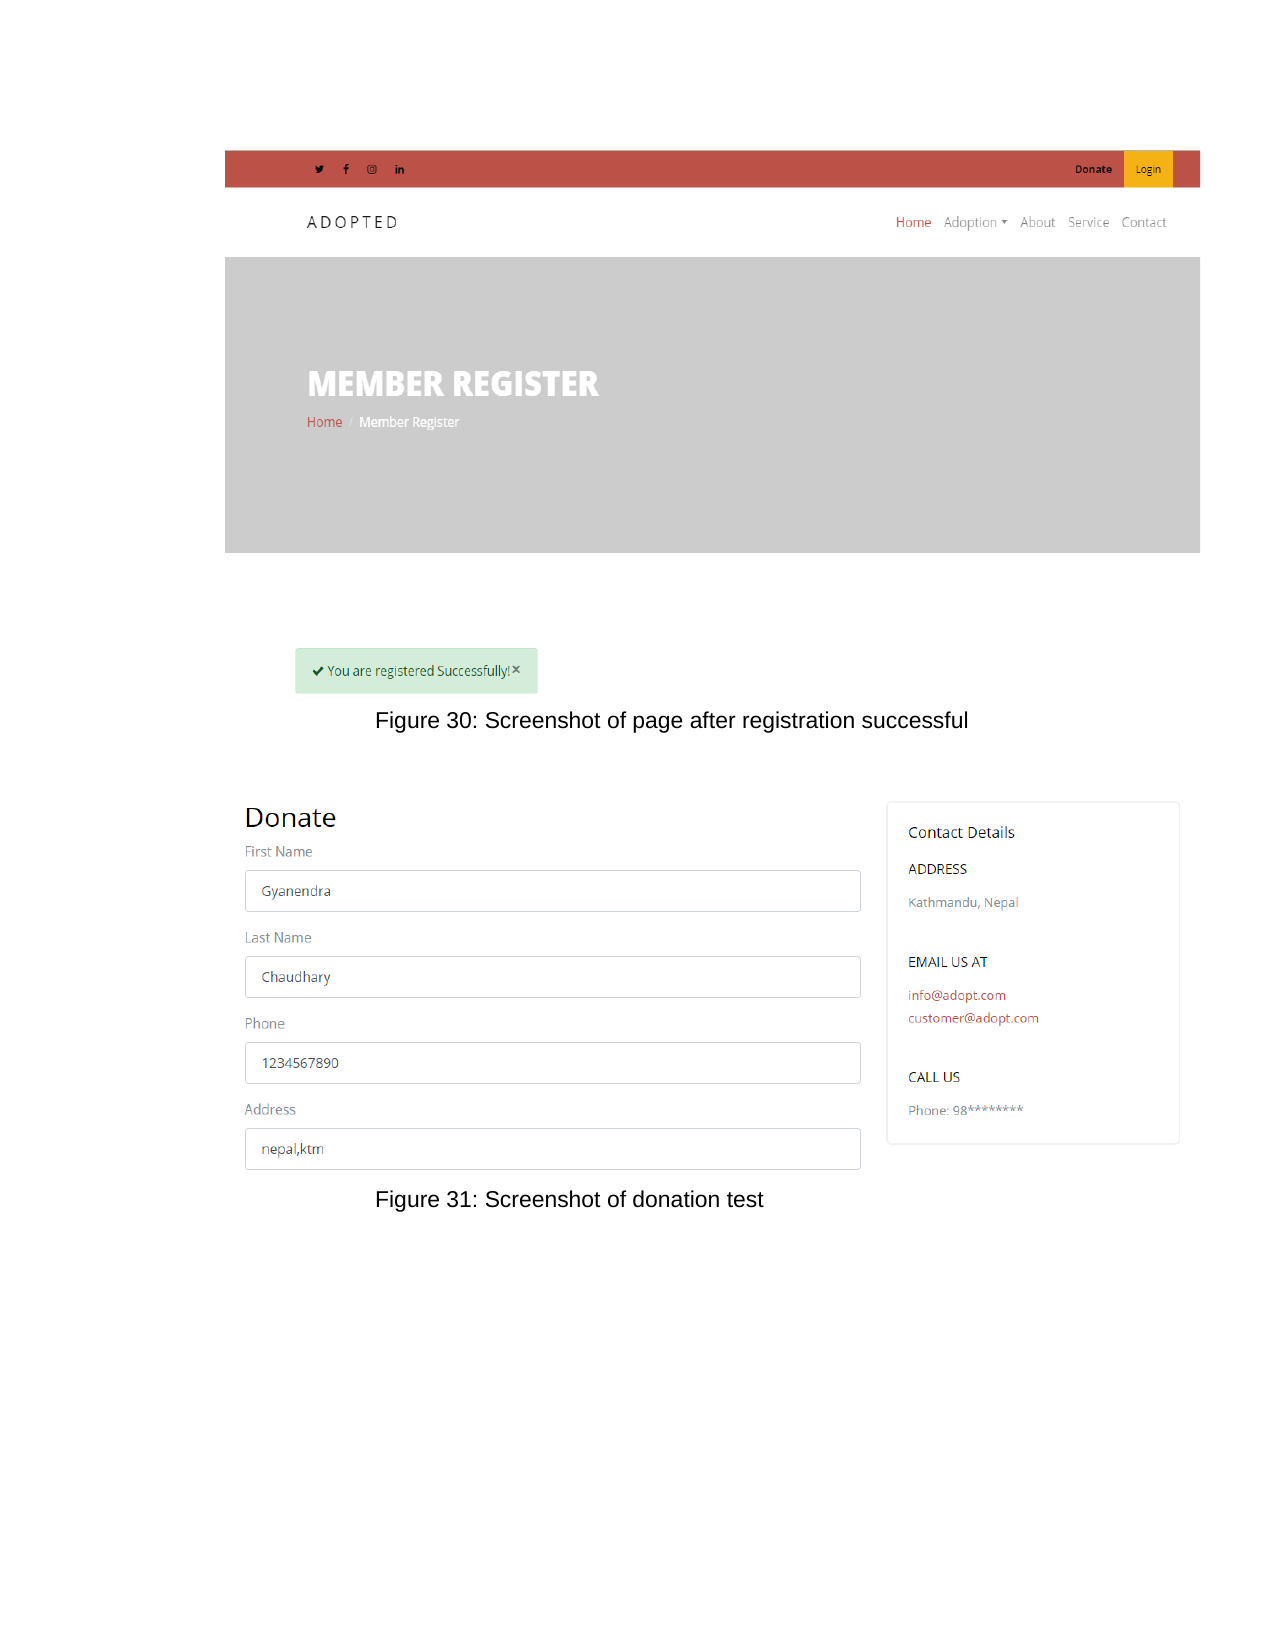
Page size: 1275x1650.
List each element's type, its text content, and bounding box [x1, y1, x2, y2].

picture [225, 792, 1200, 1184]
list Figure 31: Screenshot of donation test [225, 1186, 1125, 1212]
list Figure 30: Screenshot of page after registration successful [225, 707, 1125, 733]
picture [225, 150, 1200, 705]
